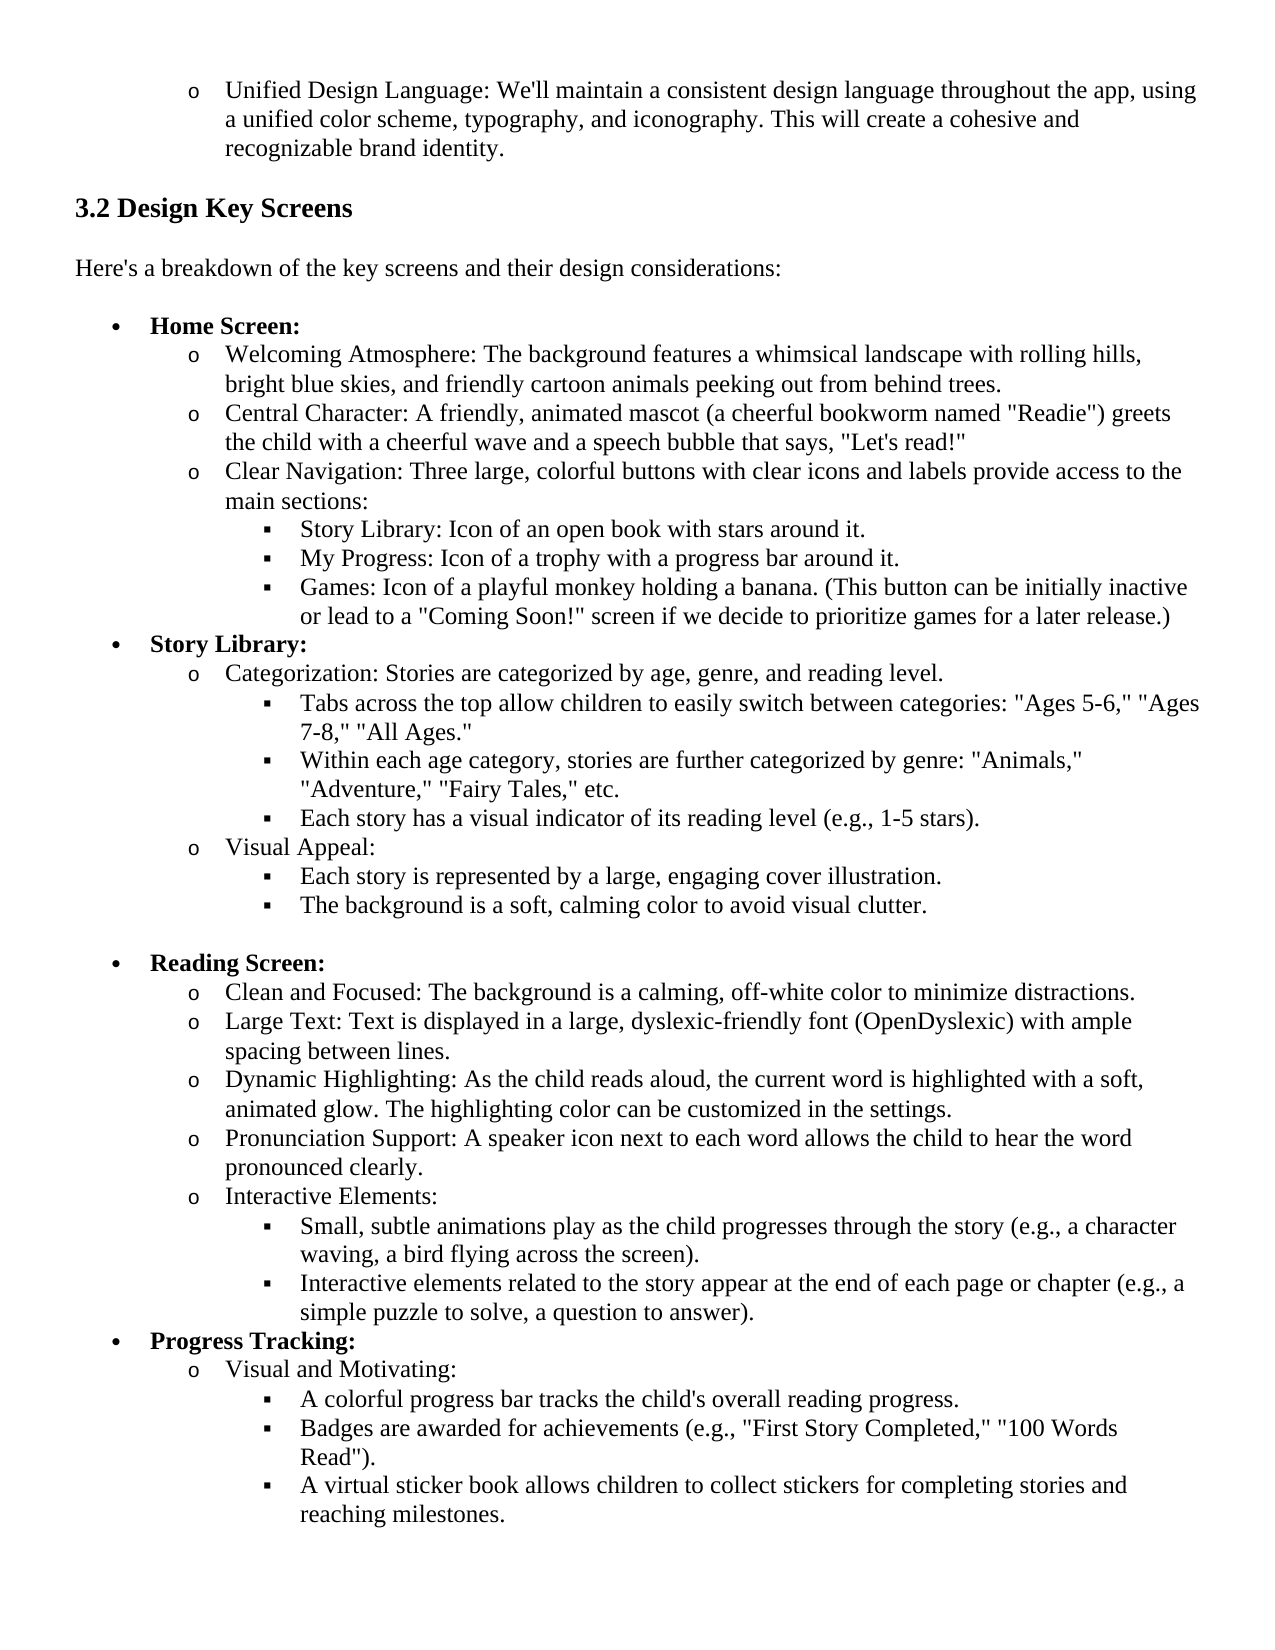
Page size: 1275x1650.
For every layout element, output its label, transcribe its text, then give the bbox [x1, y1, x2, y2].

list Clear Navigation: Three large, colorful buttons with clear icons and labels provide access to the main sections: [187, 456, 1200, 514]
list Within each age category, stories are further categorized by genre: "Animals," "Adventure," "Fairy Tales," etc. [262, 745, 1200, 803]
list Home Screen: [112, 311, 1200, 339]
list Tabs across the top allow children to easily switch between categories: "Ages 5-6," "Ages 7-8," "All Ages." [262, 688, 1200, 745]
list Games: Icon of a playful monkey holding a banana. (This button can be initially inactive or lead to a "Coming Soon!" screen if we decide to prioritize games for a later release.) [262, 572, 1200, 629]
list Story Library: Icon of an open book with stars around it. [262, 514, 1200, 543]
list Small, subtle animations play as the child progresses through the story (e.g., a character waving, a bird flying across the screen). [262, 1211, 1200, 1268]
list My Progress: Icon of a trophy with a progress bar around it. [262, 543, 1200, 572]
text 3.2 Design Key Screens [75, 191, 1200, 224]
list A colorful progress bar tracks the child's overall reading progress. [262, 1384, 1200, 1413]
list A virtual sticker book allows children to collect stickers for completing stories and reaching milestones. [262, 1470, 1200, 1528]
list Visual and Motivating: [187, 1354, 1200, 1384]
list Reading Screen: [112, 948, 1200, 977]
list Clean and Focused: The background is a calming, off-white color to minimize distractions. [187, 977, 1200, 1006]
list Welcoming Atmosphere: The background features a whimsical landscape with rolling hills, bright blue skies, and friendly cartoon animals peeking out from behind trees. [187, 339, 1200, 398]
text Here's a breakdown of the key screens and their design considerations: [75, 253, 1200, 282]
list Story Library: [112, 629, 1200, 658]
list Dynamic Highlighting: As the child reads aloud, the current word is highlighted with a soft, animated glow. The highlighting color can be customized in the settings. [187, 1064, 1200, 1123]
list Categorization: Stories are categorized by age, genre, and reading level. [187, 658, 1200, 688]
list Interactive elements related to the story appear at the end of each page or chapter (e.g., a simple puzzle to solve, a question to answer). [262, 1268, 1200, 1326]
list Progress Tracking: [112, 1326, 1200, 1354]
list Central Character: A friendly, animated mascot (a cheerful bookworm named "Readie") greets the child with a cheerful wave and a speech bubble that says, "Let's read!" [187, 398, 1200, 456]
list Large Text: Text is displayed in a large, dyslexic-friendly font (OpenDyslexic) with ample spacing between lines. [187, 1006, 1200, 1064]
list Pronunciation Support: A speaker icon next to each word allows the child to hear the word pronounced clearly. [187, 1123, 1200, 1181]
list Each story is represented by a large, engaging cover illustration. [262, 861, 1200, 890]
list Each story has a visual indicator of its reading level (e.g., 1-5 stars). [262, 803, 1200, 832]
list The background is a soft, calming color to avoid visual clutter. [262, 890, 1200, 919]
list Visual Appeal: [187, 832, 1200, 861]
list Interactive Elements: [187, 1181, 1200, 1211]
list Unified Design Language: We'll maintain a consistent design language throughout the app, using a unified color scheme, typography, and iconography. This will create a cohesive and recognizable brand identity. [187, 75, 1200, 162]
list Badges are awarded for achievements (e.g., "First Story Completed," "100 Words Read"). [262, 1413, 1200, 1470]
